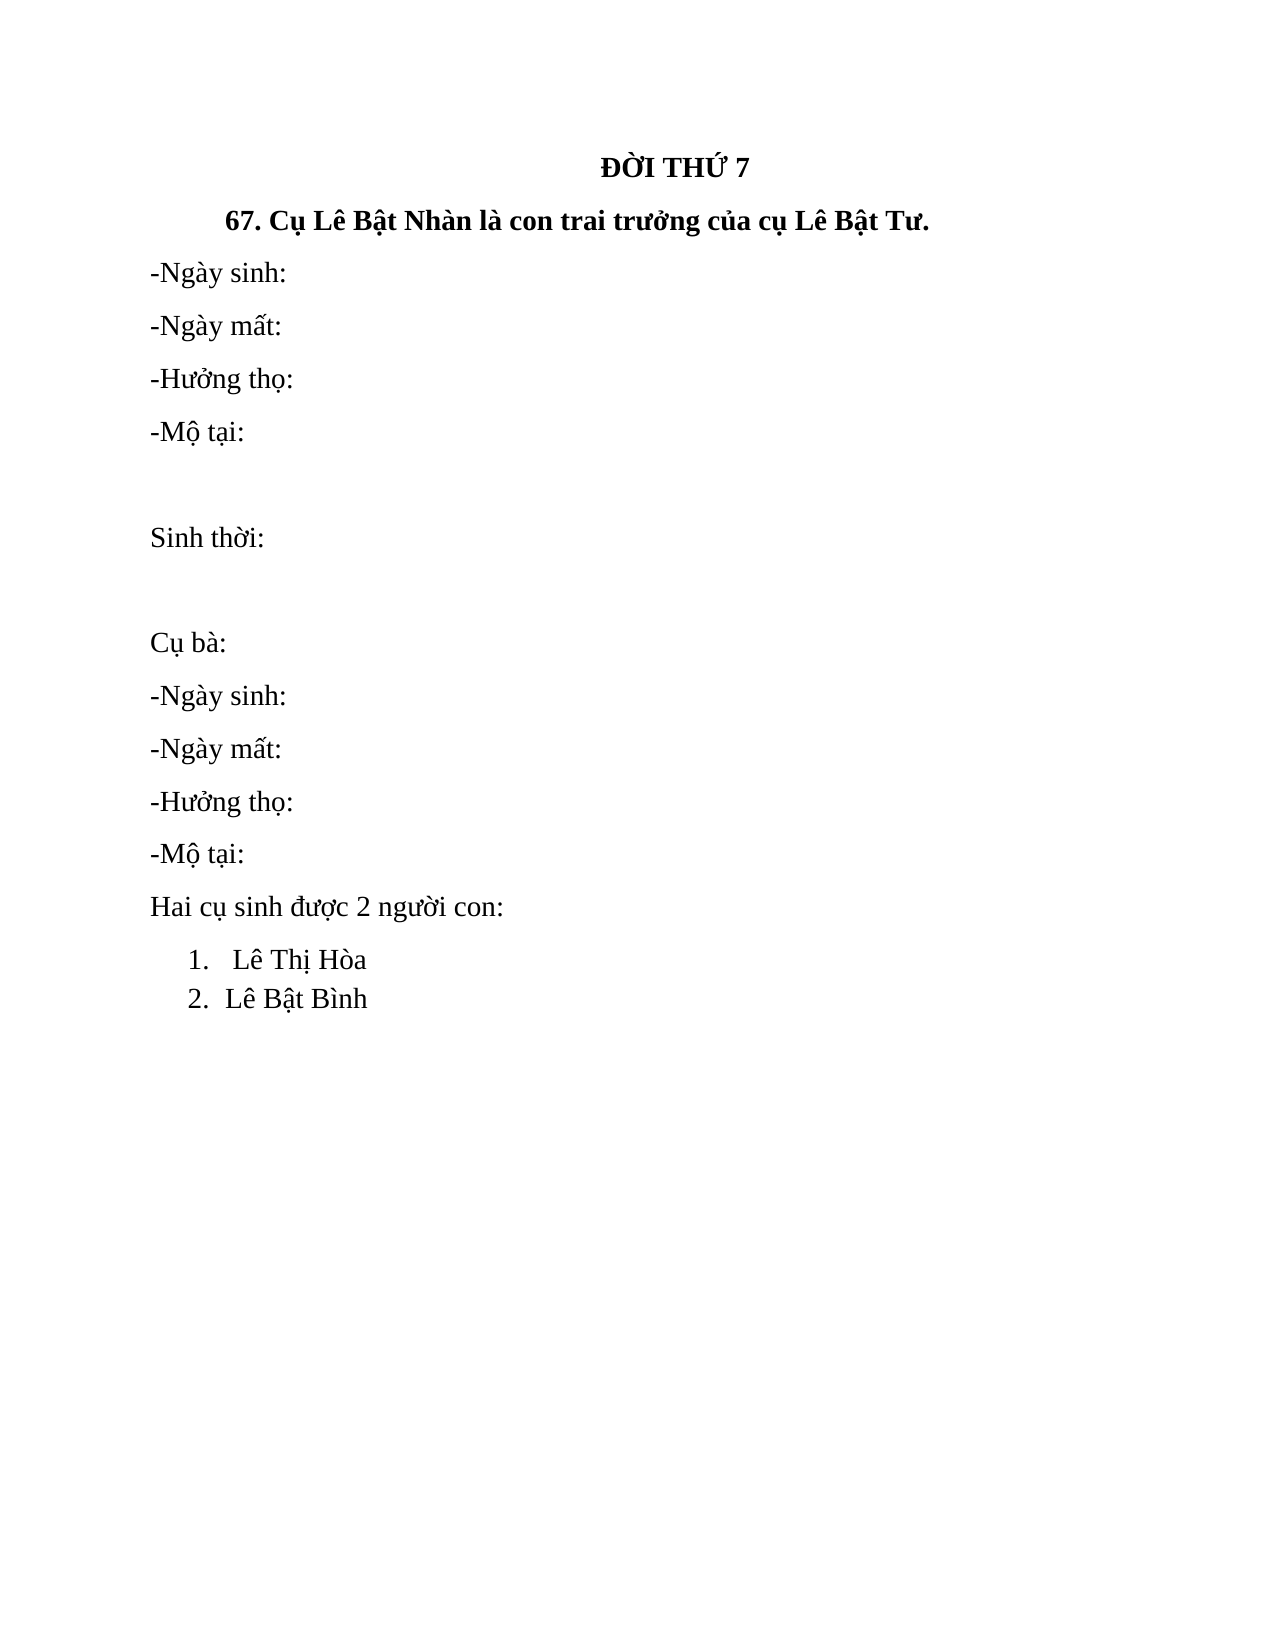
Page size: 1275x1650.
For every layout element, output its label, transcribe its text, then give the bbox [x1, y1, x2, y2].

text Cụ bà: [150, 625, 1125, 659]
text -Ngày sinh: [150, 256, 1125, 289]
text -Ngày sinh: [150, 678, 1125, 712]
text -Mộ tại: [150, 414, 1125, 448]
text -Hưởng thọ: [150, 784, 1125, 817]
text Sinh thời: [150, 520, 1125, 553]
text ĐỜI THỨ 7 [225, 150, 1125, 183]
list Lê Bật Bình [187, 981, 1125, 1014]
text -Hưởng thọ: [150, 361, 1125, 395]
text -Ngày mất: [150, 308, 1125, 342]
text -Ngày mất: [150, 731, 1125, 764]
text -Mộ tại: [150, 837, 1125, 870]
text 67. Cụ Lê Bật Nhàn là con trai trưởng của cụ Lê Bật Tư. [225, 203, 1125, 236]
text Hai cụ sinh được 2 người con: [150, 889, 1125, 923]
list Lê Thị Hòa [187, 942, 1125, 976]
